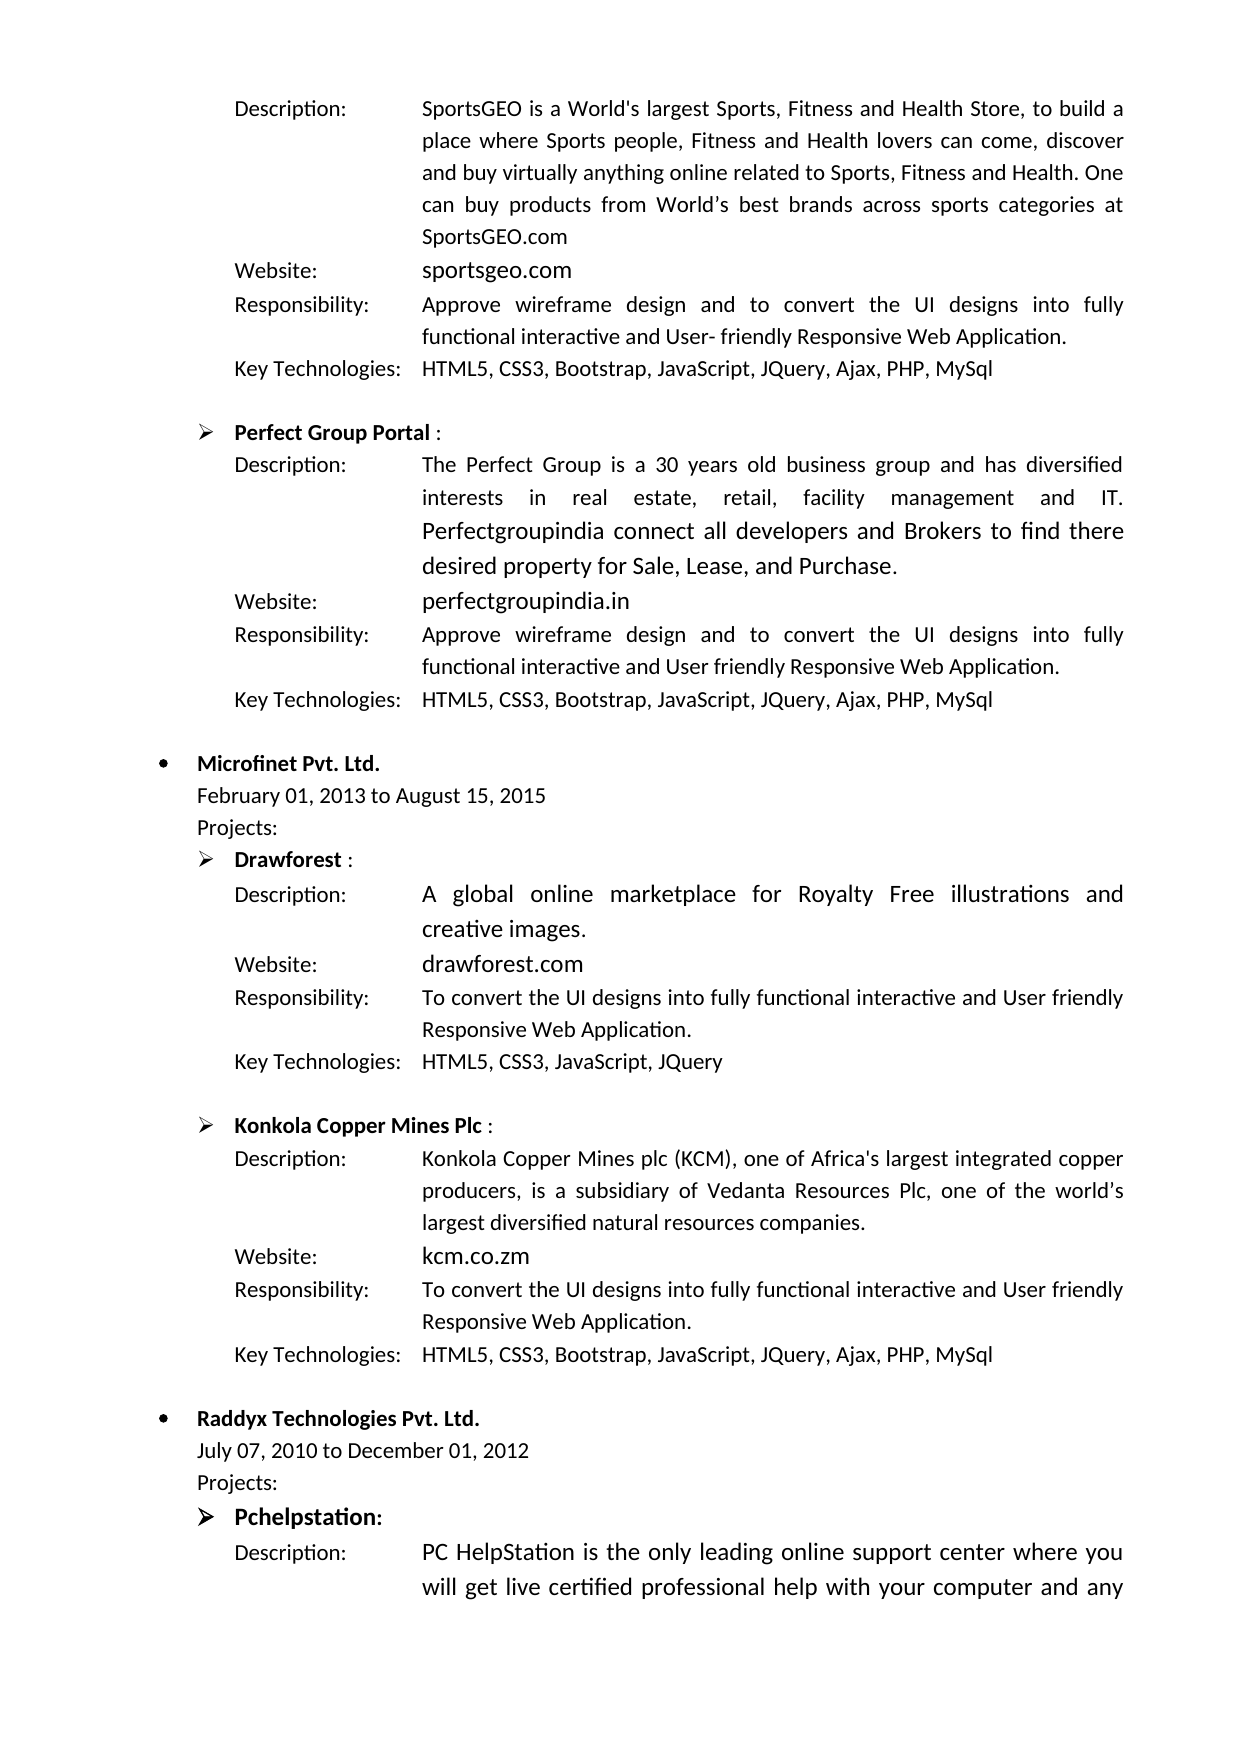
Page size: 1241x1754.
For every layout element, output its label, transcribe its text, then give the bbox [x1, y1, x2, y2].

list July 07, 2010 to December 01, 2012 [197, 1436, 1125, 1464]
list Key Technologies: HTML5, CSS3, Bootstrap, JavaScript, JQuery, Ajax, PHP, MySql [234, 1340, 1125, 1368]
list Key Technologies: HTML5, CSS3, JavaScript, JQuery [234, 1047, 1125, 1075]
list Responsibility: Approve wireframe design and to convert the UI designs into fully functional interactive and User friendly Responsive Web Application. [234, 620, 1125, 681]
list Key Technologies: HTML5, CSS3, Bootstrap, JavaScript, JQuery, Ajax, PHP, MySql [234, 685, 1125, 713]
list Key Technologies: HTML5, CSS3, Bootstrap, JavaScript, JQuery, Ajax, PHP, MySql [234, 354, 1125, 382]
list Perfect Group Portal : [197, 418, 1125, 446]
list Description: SportsGEO is a World's largest Sports, Fitness and Health Store, to build a place where Sports people, Fitness and Health lovers can come, discover and buy virtually anything online related to Sports, Fitness and Health. One can buy products from World’s best brands across sports categories at SportsGEO.com [234, 94, 1125, 251]
list Pchelpstation: [197, 1501, 1125, 1531]
list Responsibility: To convert the UI designs into fully functional interactive and User friendly Responsive Web Application. [234, 983, 1125, 1043]
list Website: drawforest.com [234, 948, 1125, 978]
list Website: perfectgroupindia.in [234, 585, 1125, 616]
list Drawforest : [197, 846, 1125, 874]
list Projects: [197, 1468, 1125, 1496]
list Raddyx Technologies Pvt. Ltd. [159, 1404, 1125, 1432]
list Responsibility: Approve wireframe design and to convert the UI designs into fully functional interactive and User- friendly Responsive Web Application. [234, 290, 1125, 350]
list Website: sportsgeo.com [234, 255, 1125, 285]
list Website: kcm.co.zm [234, 1240, 1125, 1271]
list Description: The Perfect Group is a 30 years old business group and has diversified interests in real estate, retail, facility management and IT. Perfectgroupindia connect all developers and Brokers to find there desired property for Sale, Lease, and Purchase. [234, 451, 1125, 581]
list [234, 1536, 1125, 1601]
list Description: A global online marketplace for Royalty Free illustrations and creative images. [234, 878, 1125, 943]
list Responsibility: To convert the UI designs into fully functional interactive and User friendly Responsive Web Application. [234, 1275, 1125, 1336]
list Description: Konkola Copper Mines plc (KCM), one of Africa's largest integrated copper producers, is a subsidiary of Vedanta Resources Plc, one of the world’s largest diversified natural resources companies. [234, 1144, 1125, 1236]
list February 01, 2013 to August 15, 2015 [197, 781, 1125, 809]
list Konkola Copper Mines Plc : [197, 1112, 1125, 1139]
list Microfinet Pvt. Ltd. [159, 749, 1125, 777]
list Projects: [197, 813, 1125, 841]
